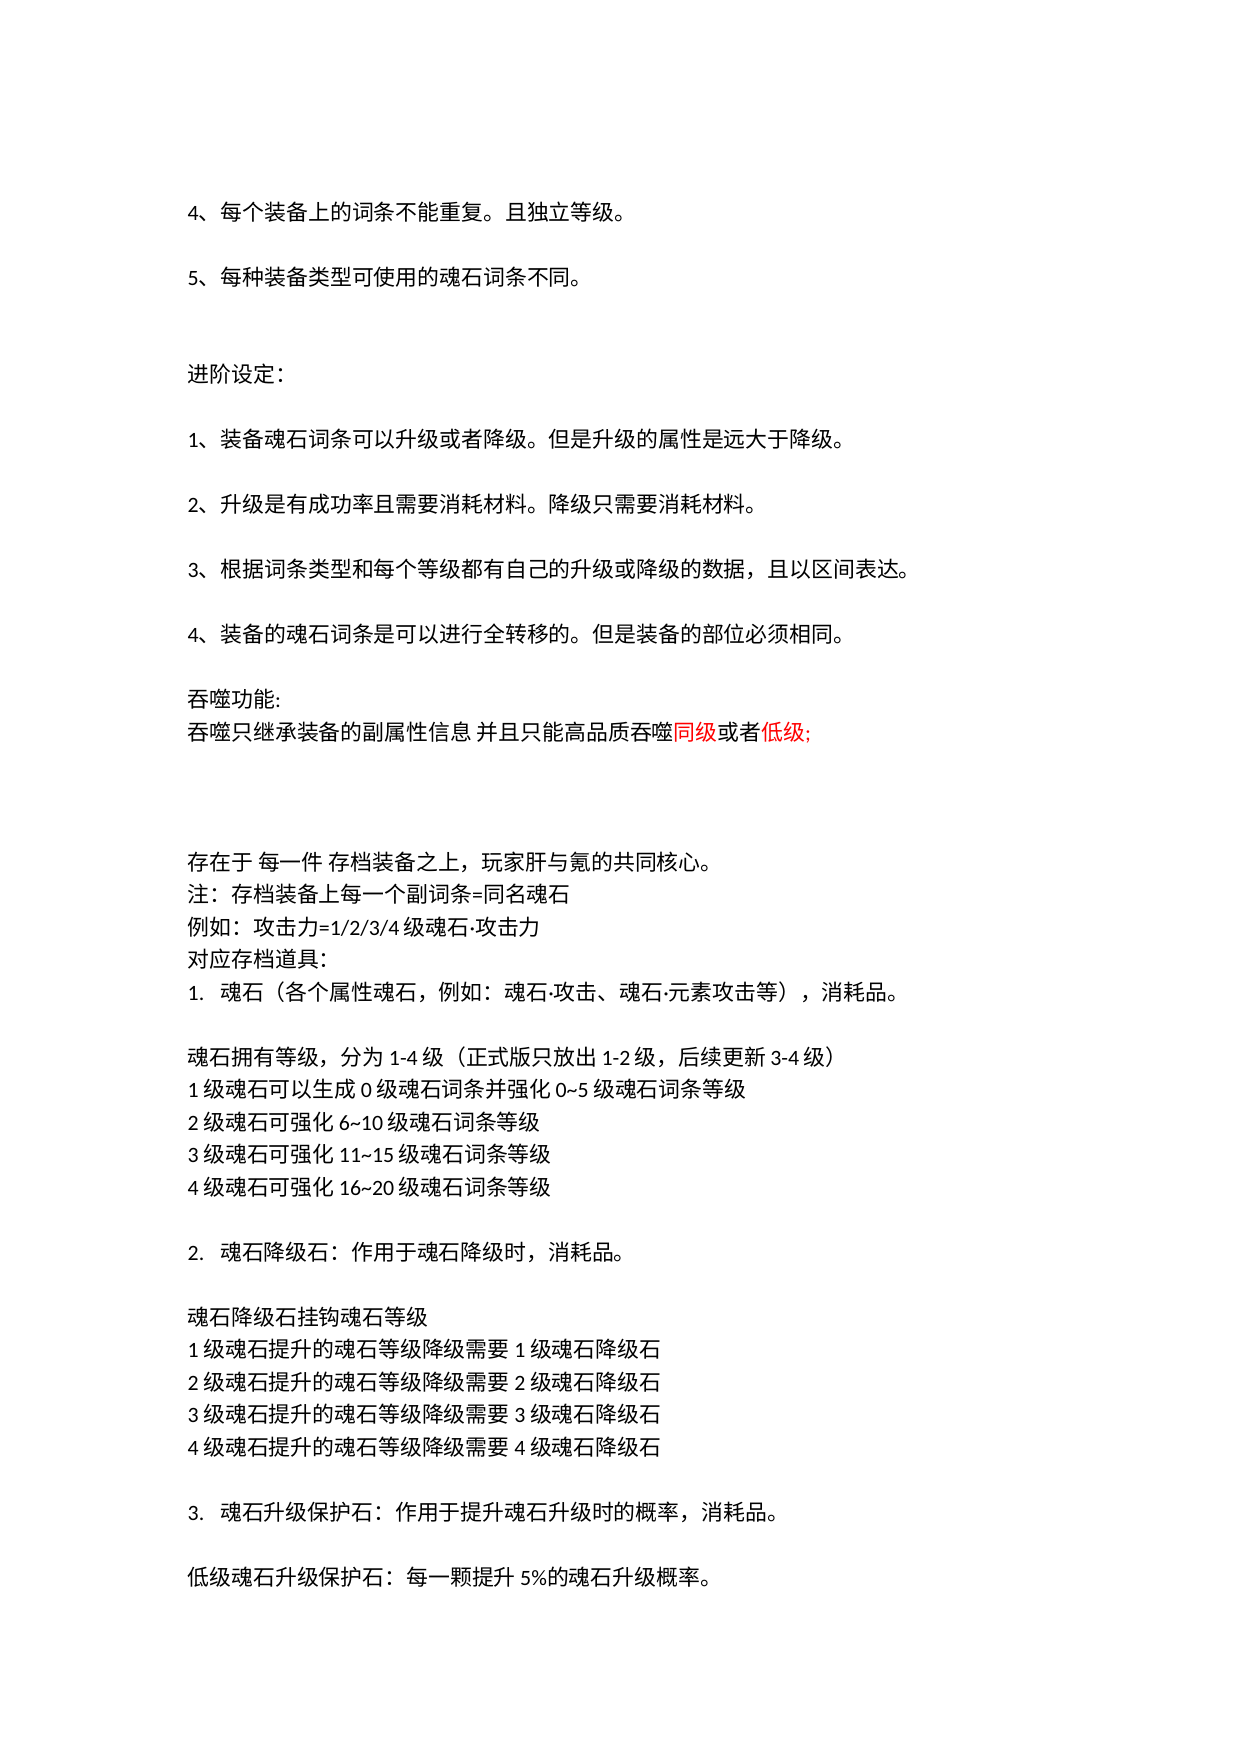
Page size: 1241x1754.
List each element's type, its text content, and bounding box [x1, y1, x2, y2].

list 2级魂石提升的魂石等级降级需要 2级魂石降级石 [187, 1364, 1053, 1397]
text 存在于 每一件 存档装备之上，玩家肝与氪的共同核心。 [187, 844, 1053, 877]
list 升级是有成功率且需要消耗材料。降级只需要消耗材料。 [187, 487, 1053, 519]
list 1级魂石提升的魂石等级降级需要 1级魂石降级石 [187, 1332, 1053, 1364]
list 3、根据词条类型和每个等级都有自己的升级或降级的数据，且以区间表达。 [187, 552, 1053, 584]
list 3级魂石提升的魂石等级降级需要 3级魂石降级石 [187, 1397, 1053, 1429]
text 4级魂石提升的魂石等级降级需要 4级魂石降级石 [187, 1429, 1053, 1462]
list 1级魂石可以生成0级魂石词条并强化0~5级魂石词条等级 [187, 1072, 1053, 1104]
list 吞噬功能: [187, 682, 1053, 714]
list 低级魂石升级保护石：每一颗提升5%的魂石升级概率。 [187, 1559, 1053, 1592]
list 魂石拥有等级，分为1-4级（正式版只放出1-2级，后续更新3-4级） [187, 1039, 1053, 1072]
list 魂石降级石挂钩魂石等级 [187, 1299, 1053, 1332]
list 进阶设定： [187, 357, 1053, 389]
list 魂石升级保护石：作用于提升魂石升级时的概率，消耗品。 [187, 1494, 1053, 1527]
text 例如：攻击力=1/2/3/4级魂石·攻击力 [187, 909, 1053, 942]
list 3级魂石可强化11~15级魂石词条等级 [187, 1137, 1053, 1169]
text 注：存档装备上每一个副词条=同名魂石 [187, 877, 1053, 909]
text 4、装备的魂石词条是可以进行全转移的。但是装备的部位必须相同。 [187, 617, 1053, 649]
list 魂石降级石：作用于魂石降级时，消耗品。 [187, 1234, 1053, 1267]
list 吞噬只继承装备的副属性信息 并且只能高品质吞噬同级或者低级; [187, 714, 1053, 747]
list 2级魂石可强化6~10级魂石词条等级 [187, 1104, 1053, 1137]
list 4级魂石可强化16~20级魂石词条等级 [187, 1169, 1053, 1202]
list 每个装备上的词条不能重复。且独立等级。 [187, 194, 1053, 227]
list 装备魂石词条可以升级或者降级。但是升级的属性是远大于降级。 [187, 422, 1053, 454]
list 魂石（各个属性魂石，例如：魂石·攻击、魂石·元素攻击等），消耗品。 [187, 974, 1053, 1007]
list 每种装备类型可使用的魂石词条不同。 [187, 259, 1053, 292]
text 对应存档道具： [187, 942, 1053, 974]
